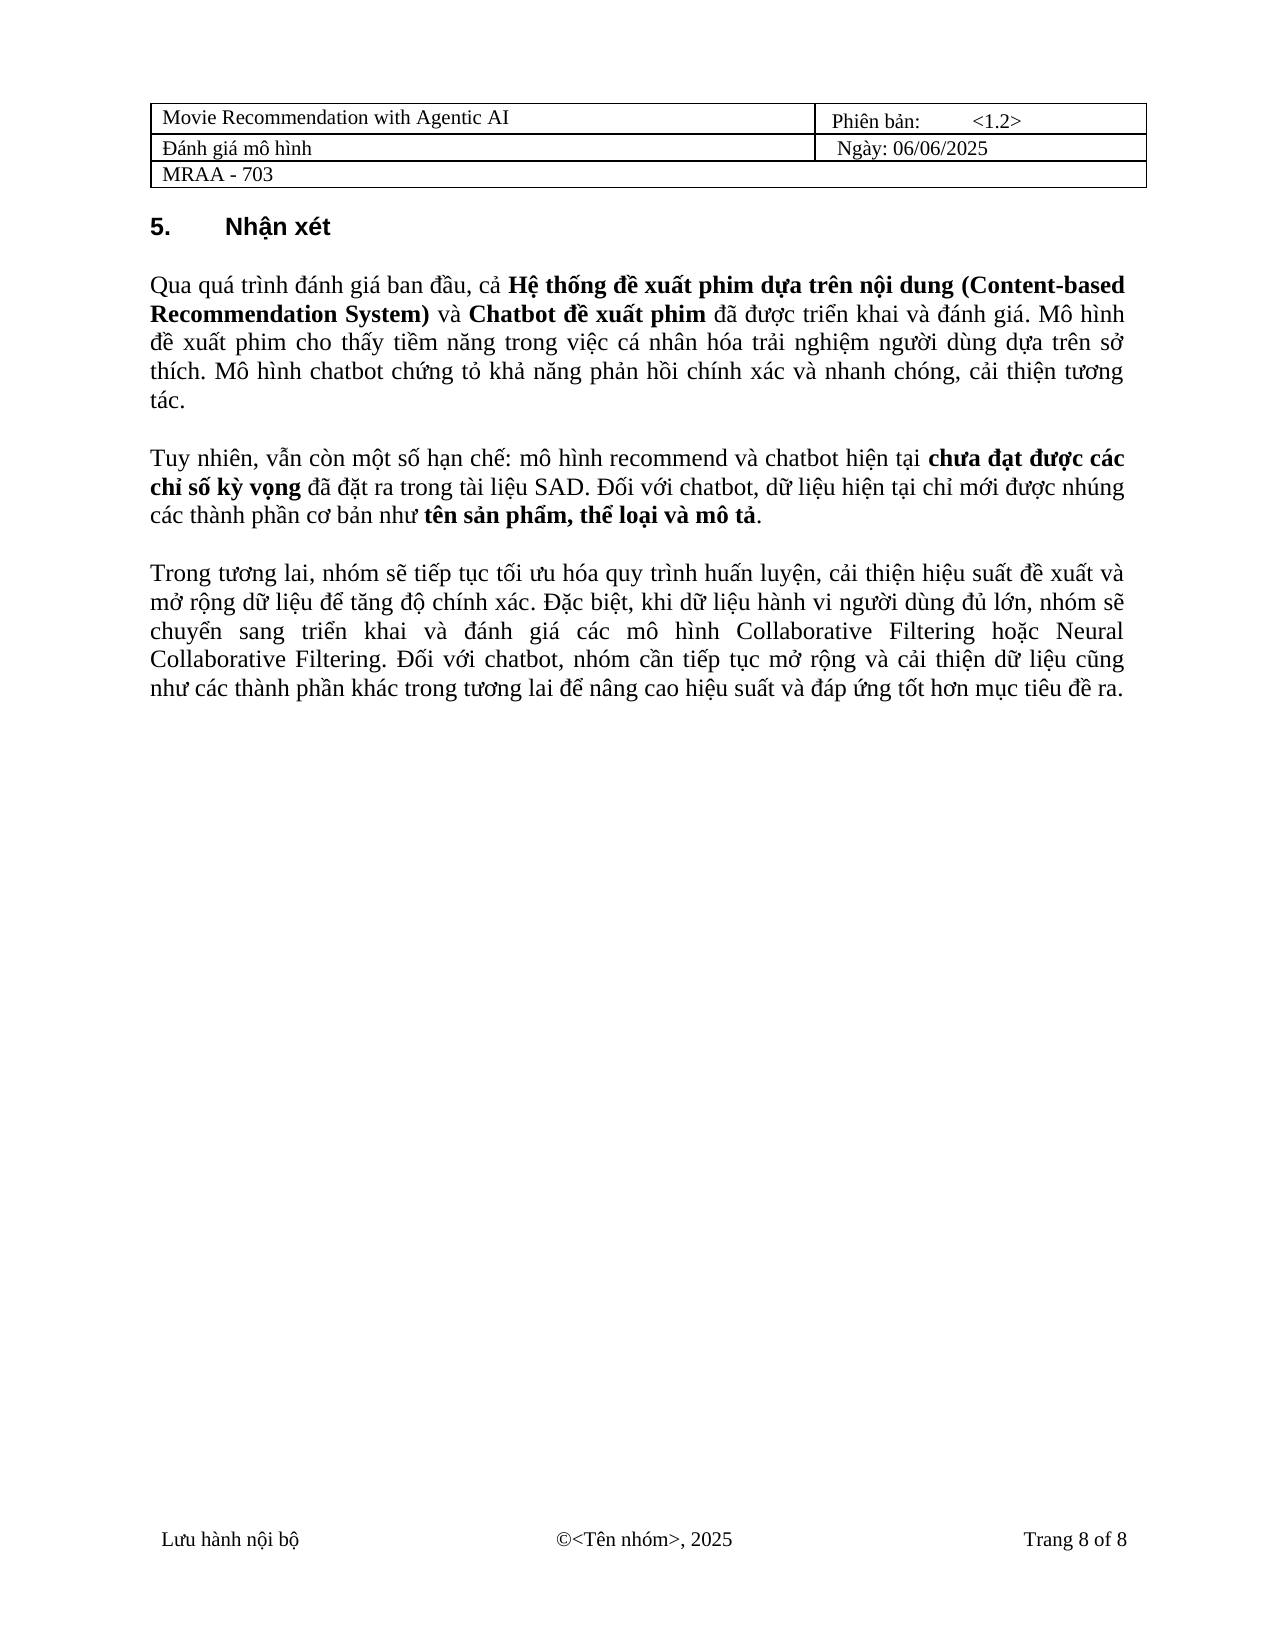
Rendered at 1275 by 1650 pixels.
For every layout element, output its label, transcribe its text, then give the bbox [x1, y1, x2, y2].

subtitle Nhận xét [150, 212, 1125, 241]
text Tuy nhiên, vẫn còn một số hạn chế: mô hình recommend và chatbot hiện tại chưa đạt được các chỉ số kỳ vọng đã đặt ra trong tài liệu SAD. Đối với chatbot, dữ liệu hiện tại chỉ mới được nhúng các thành phần cơ bản như tên sản phẩm, thể loại và mô tả. [150, 443, 1125, 529]
text Trong tương lai, nhóm sẽ tiếp tục tối ưu hóa quy trình huấn luyện, cải thiện hiệu suất đề xuất và mở rộng dữ liệu để tăng độ chính xác. Đặc biệt, khi dữ liệu hành vi người dùng đủ lớn, nhóm sẽ chuyển sang triển khai và đánh giá các mô hình Collaborative Filtering hoặc Neural Collaborative Filtering. Đối với chatbot, nhóm cần tiếp tục mở rộng và cải thiện dữ liệu cũng như các thành phần khác trong tương lai để nâng cao hiệu suất và đáp ứng tốt hơn mục tiêu đề ra. [150, 558, 1125, 702]
text Qua quá trình đánh giá ban đầu, cả Hệ thống đề xuất phim dựa trên nội dung (Content-based Recommendation System) và Chatbot đề xuất phim đã được triển khai và đánh giá. Mô hình đề xuất phim cho thấy tiềm năng trong việc cá nhân hóa trải nghiệm người dùng dựa trên sở thích. Mô hình chatbot chứng tỏ khả năng phản hồi chính xác và nhanh chóng, cải thiện tương tác. [150, 270, 1125, 414]
